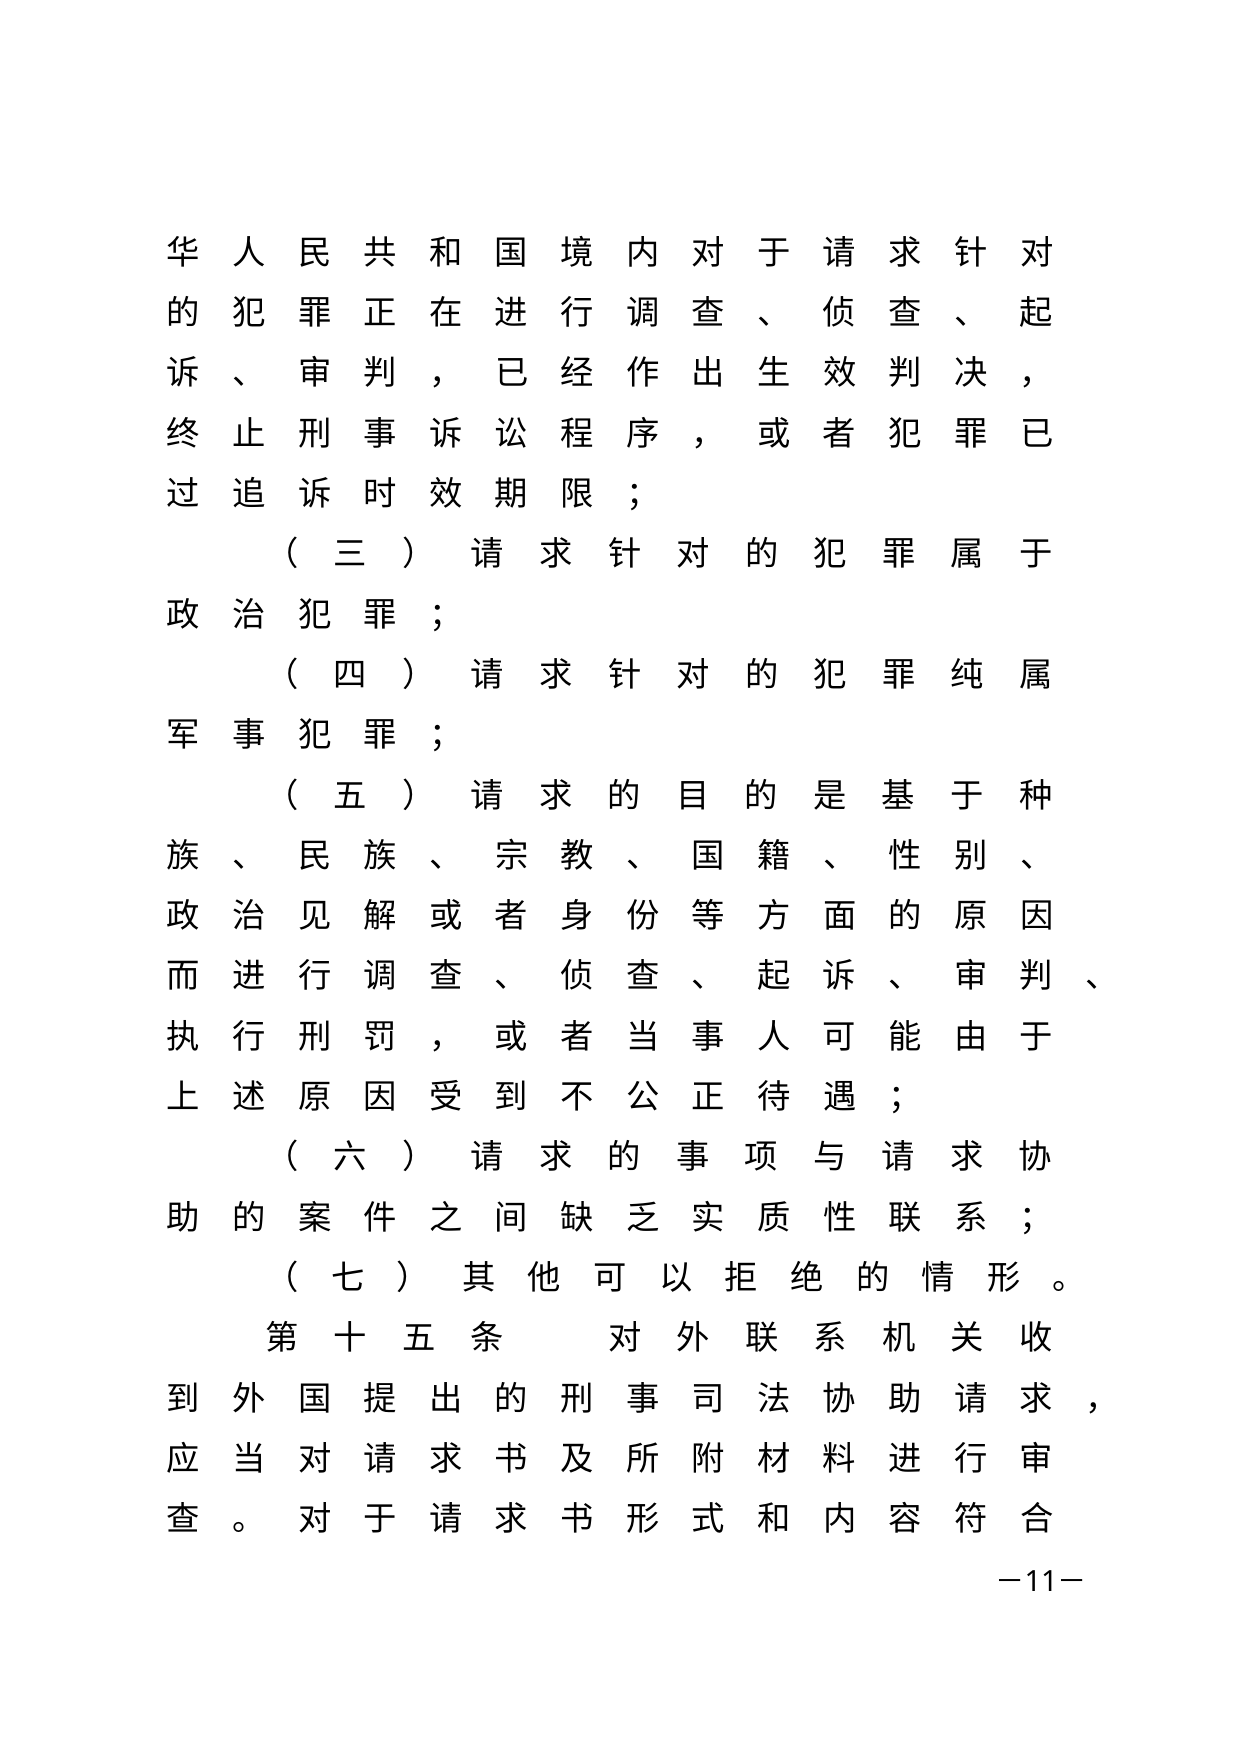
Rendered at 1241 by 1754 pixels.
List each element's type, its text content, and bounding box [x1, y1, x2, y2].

text （七）其他可以拒绝的情形。 [167, 1245, 1085, 1305]
text （三）请求针对的犯罪属于政治犯罪； [167, 521, 1085, 642]
text （六）请求的事项与请求协助的案件之间缺乏实质性联系； [167, 1124, 1085, 1245]
text （五）请求的目的是基于种族、民族、宗教、国籍、性别、政治见解或者身份等方面的原因而进行调查、侦查、起诉、审判、执行刑罚，或者当事人可能由于上述原因受到不公正待遇； [167, 762, 1085, 1124]
text （二）在收到请求时，在中华人民共和国境内对于请求针对的犯罪正在进行调查、侦查、起诉、审判，已经作出生效判决，终止刑事诉讼程序，或者犯罪已过追诉时效期限； [167, 219, 1085, 521]
text 第十五条 对外联系机关收到外国提出的刑事司法协助请求，应当对请求书及所附材料进行审查。对于请求书形式和内容符合要求的，应当按照职责分工，将请求书及所附材料转交有关主管机关处理；对于请求书形式和内容不符合要求的，可以要求请求国补充材料或者重新提出请求。 [167, 1305, 1085, 1546]
text （四）请求针对的犯罪纯属军事犯罪； [167, 642, 1085, 762]
